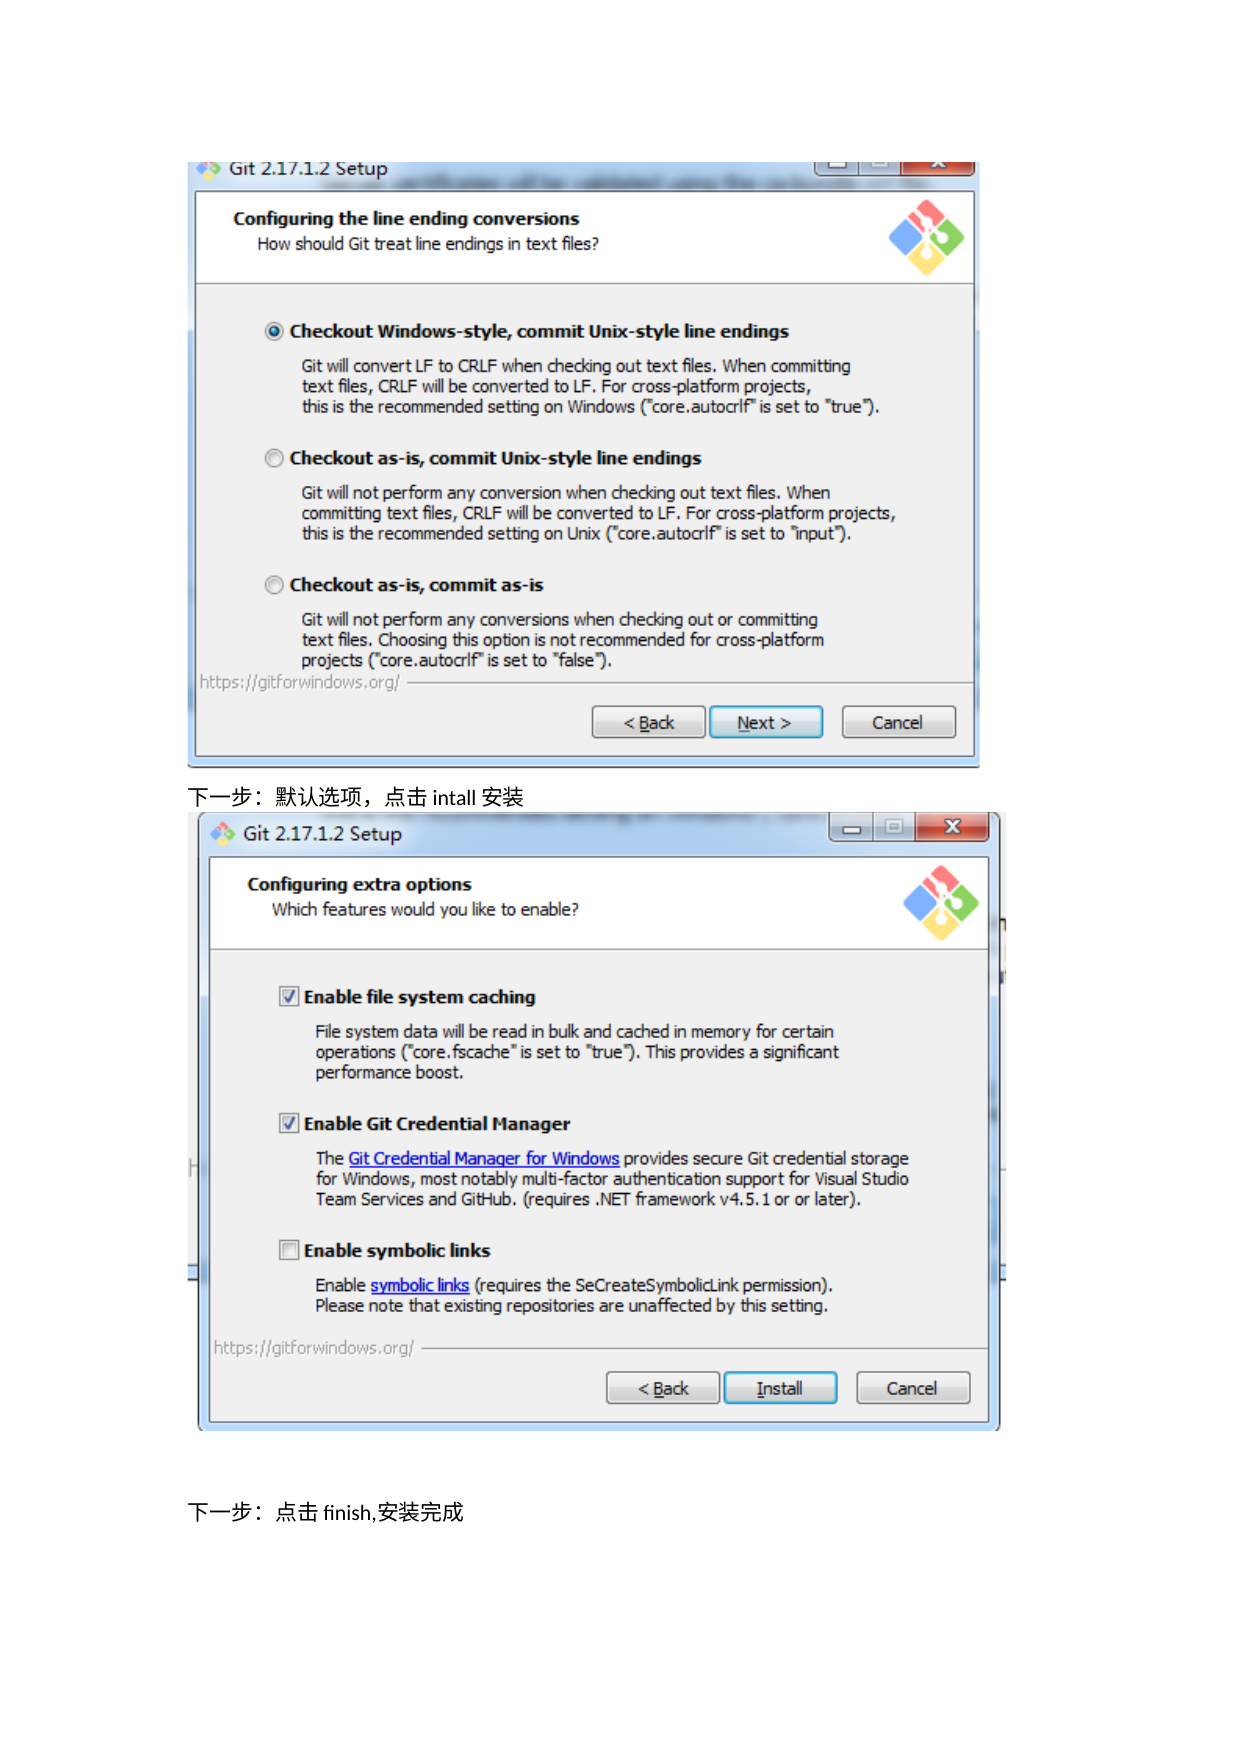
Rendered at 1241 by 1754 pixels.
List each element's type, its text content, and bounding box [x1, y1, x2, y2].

text 下一步：点击finish,安装完成 [187, 1494, 1053, 1527]
picture [187, 162, 980, 773]
text 下一步：默认选项，点击intall安装 [187, 779, 1053, 812]
picture [187, 812, 1007, 1431]
